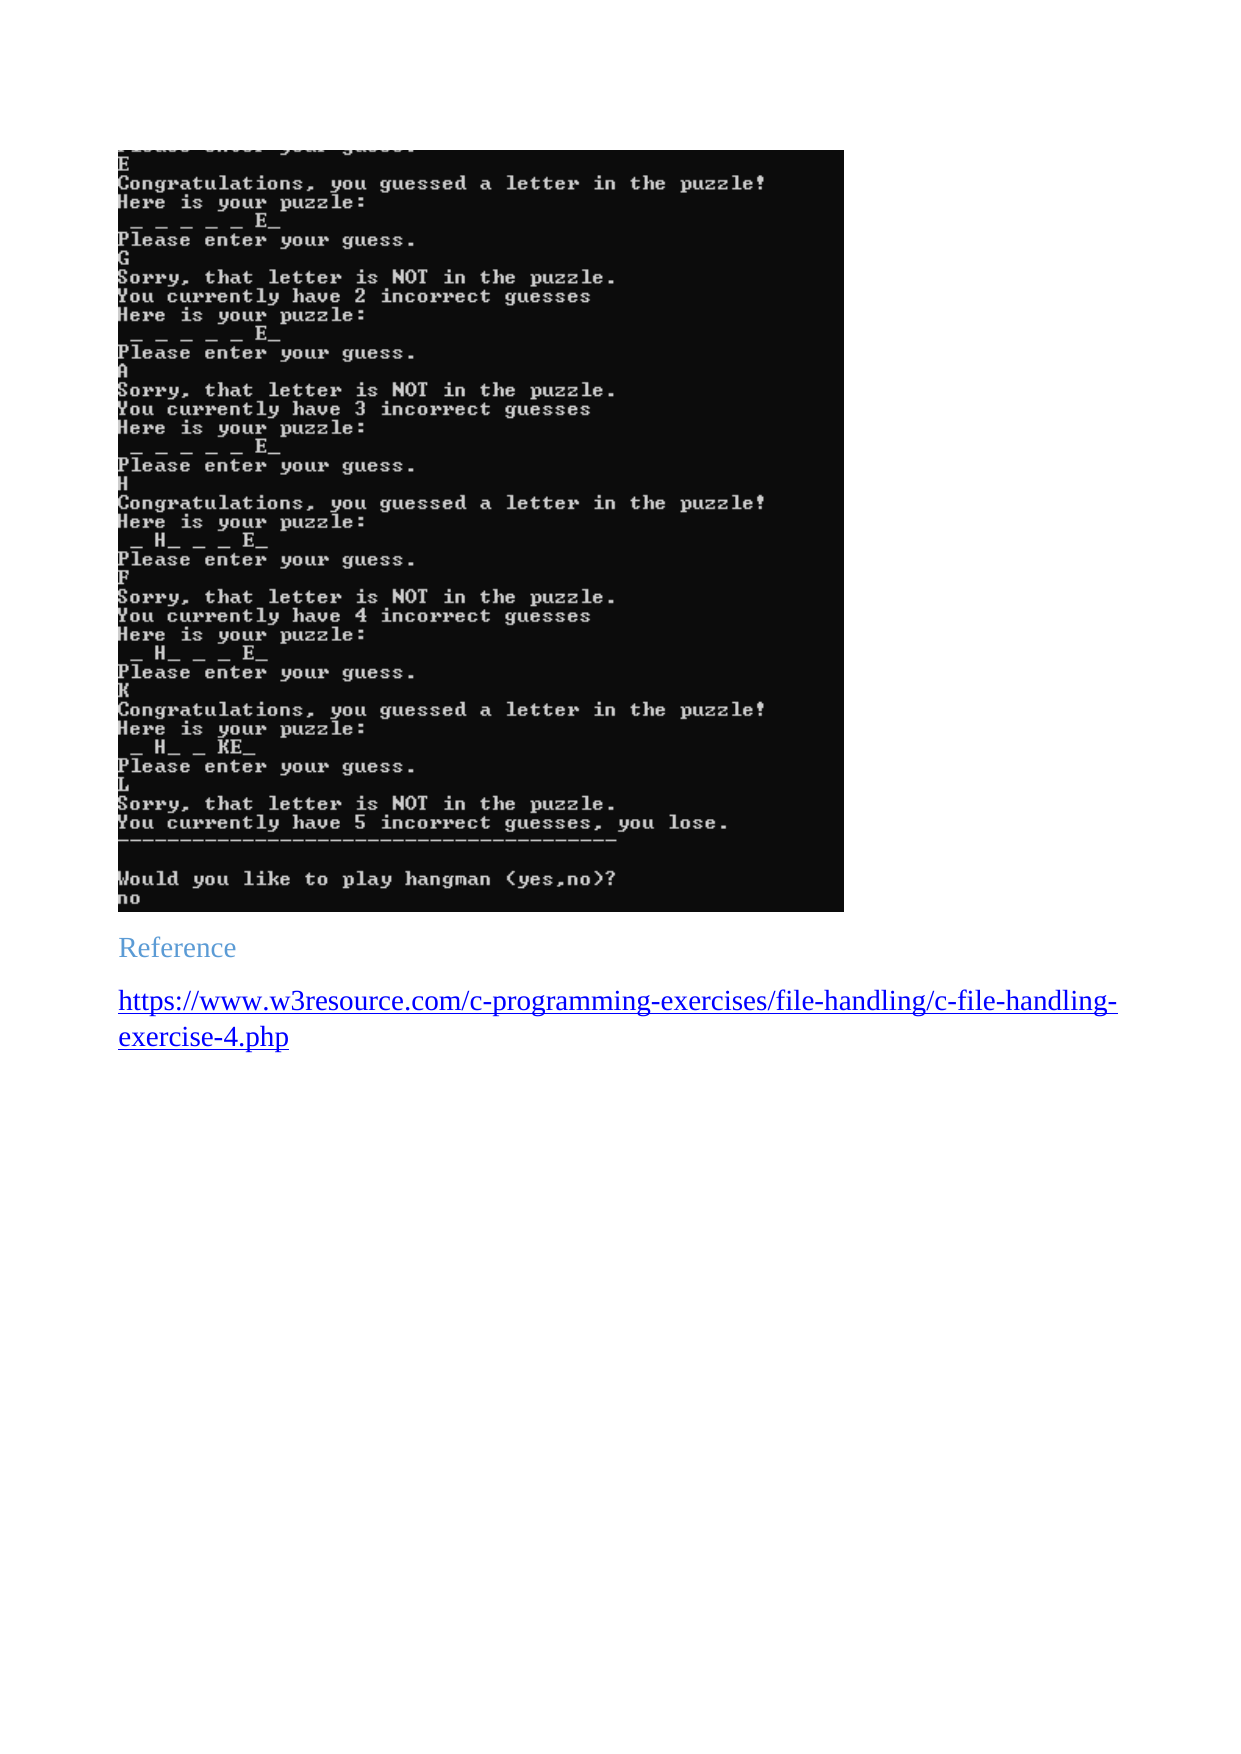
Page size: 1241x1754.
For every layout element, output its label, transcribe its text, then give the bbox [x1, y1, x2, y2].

text https://www.w3resource.com/c-programming-exercises/file-handling/c-file-handling-exercise-4.php [118, 983, 1137, 1053]
text Reference [118, 931, 1137, 964]
picture [118, 150, 844, 912]
